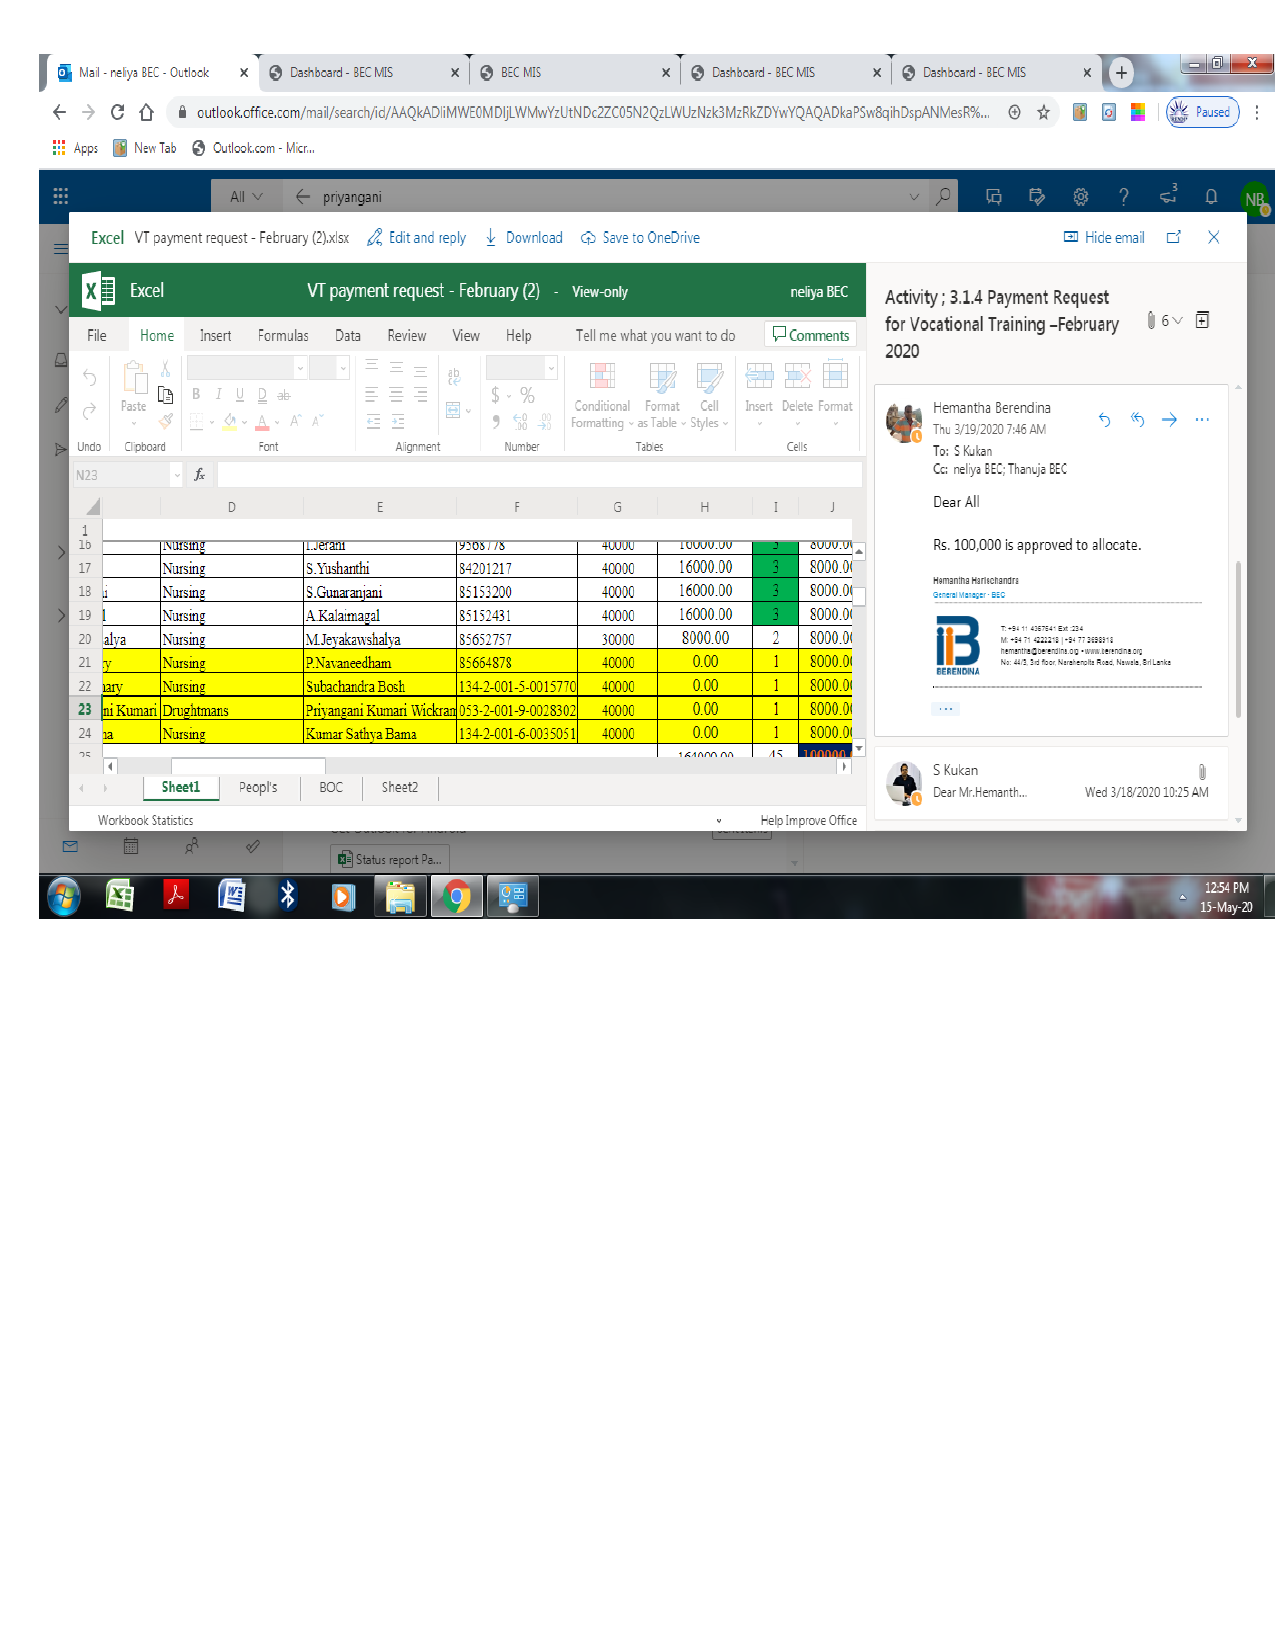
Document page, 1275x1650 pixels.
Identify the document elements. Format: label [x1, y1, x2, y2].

picture [39, 54, 1275, 919]
